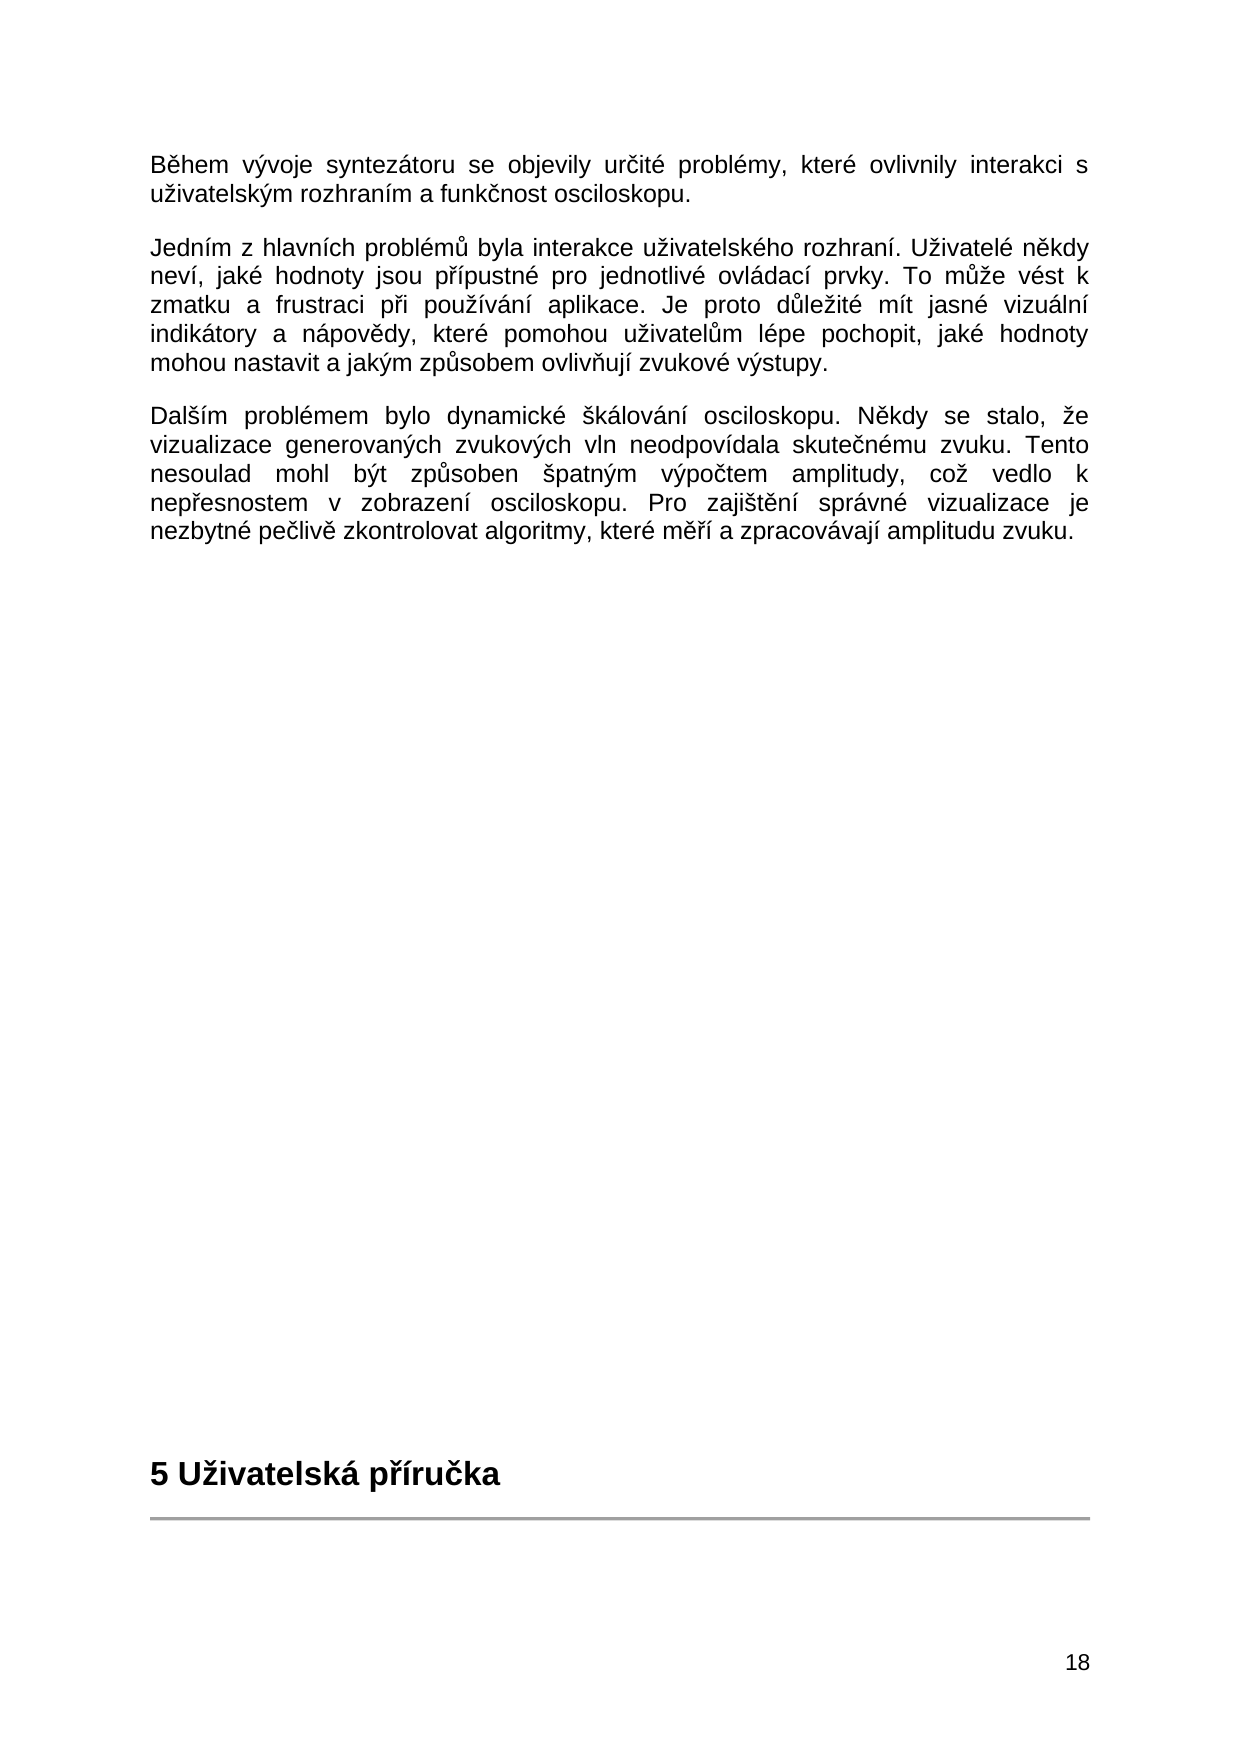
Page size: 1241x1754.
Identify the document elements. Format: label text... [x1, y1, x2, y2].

text Během vývoje syntezátoru se objevily určité problémy, které ovlivnily interakci s uživatelským rozhraním a funkčnost osciloskopu. [150, 150, 1090, 207]
subtitle 5 Uživatelská příručka [150, 1454, 1090, 1492]
text Dalším problémem bylo dynamické škálování osciloskopu. Někdy se stalo, že vizualizace generovaných zvukových vln neodpovídala skutečnému zvuku. Tento nesoulad mohl být způsoben špatným výpočtem amplitudy, což vedlo k nepřesnostem v zobrazení osciloskopu. Pro zajištění správné vizualizace je nezbytné pečlivě zkontrolovat algoritmy, které měří a zpracovávají amplitudu zvuku. [150, 401, 1090, 545]
text Jedním z hlavních problémů byla interakce uživatelského rozhraní. Uživatelé někdy neví, jaké hodnoty jsou přípustné pro jednotlivé ovládací prvky. To může vést k zmatku a frustraci při používání aplikace. Je proto důležité mít jasné vizuální indikátory a nápovědy, které pomohou uživatelům lépe pochopit, jaké hodnoty mohou nastavit a jakým způsobem ovlivňují zvukové výstupy. [150, 232, 1090, 376]
